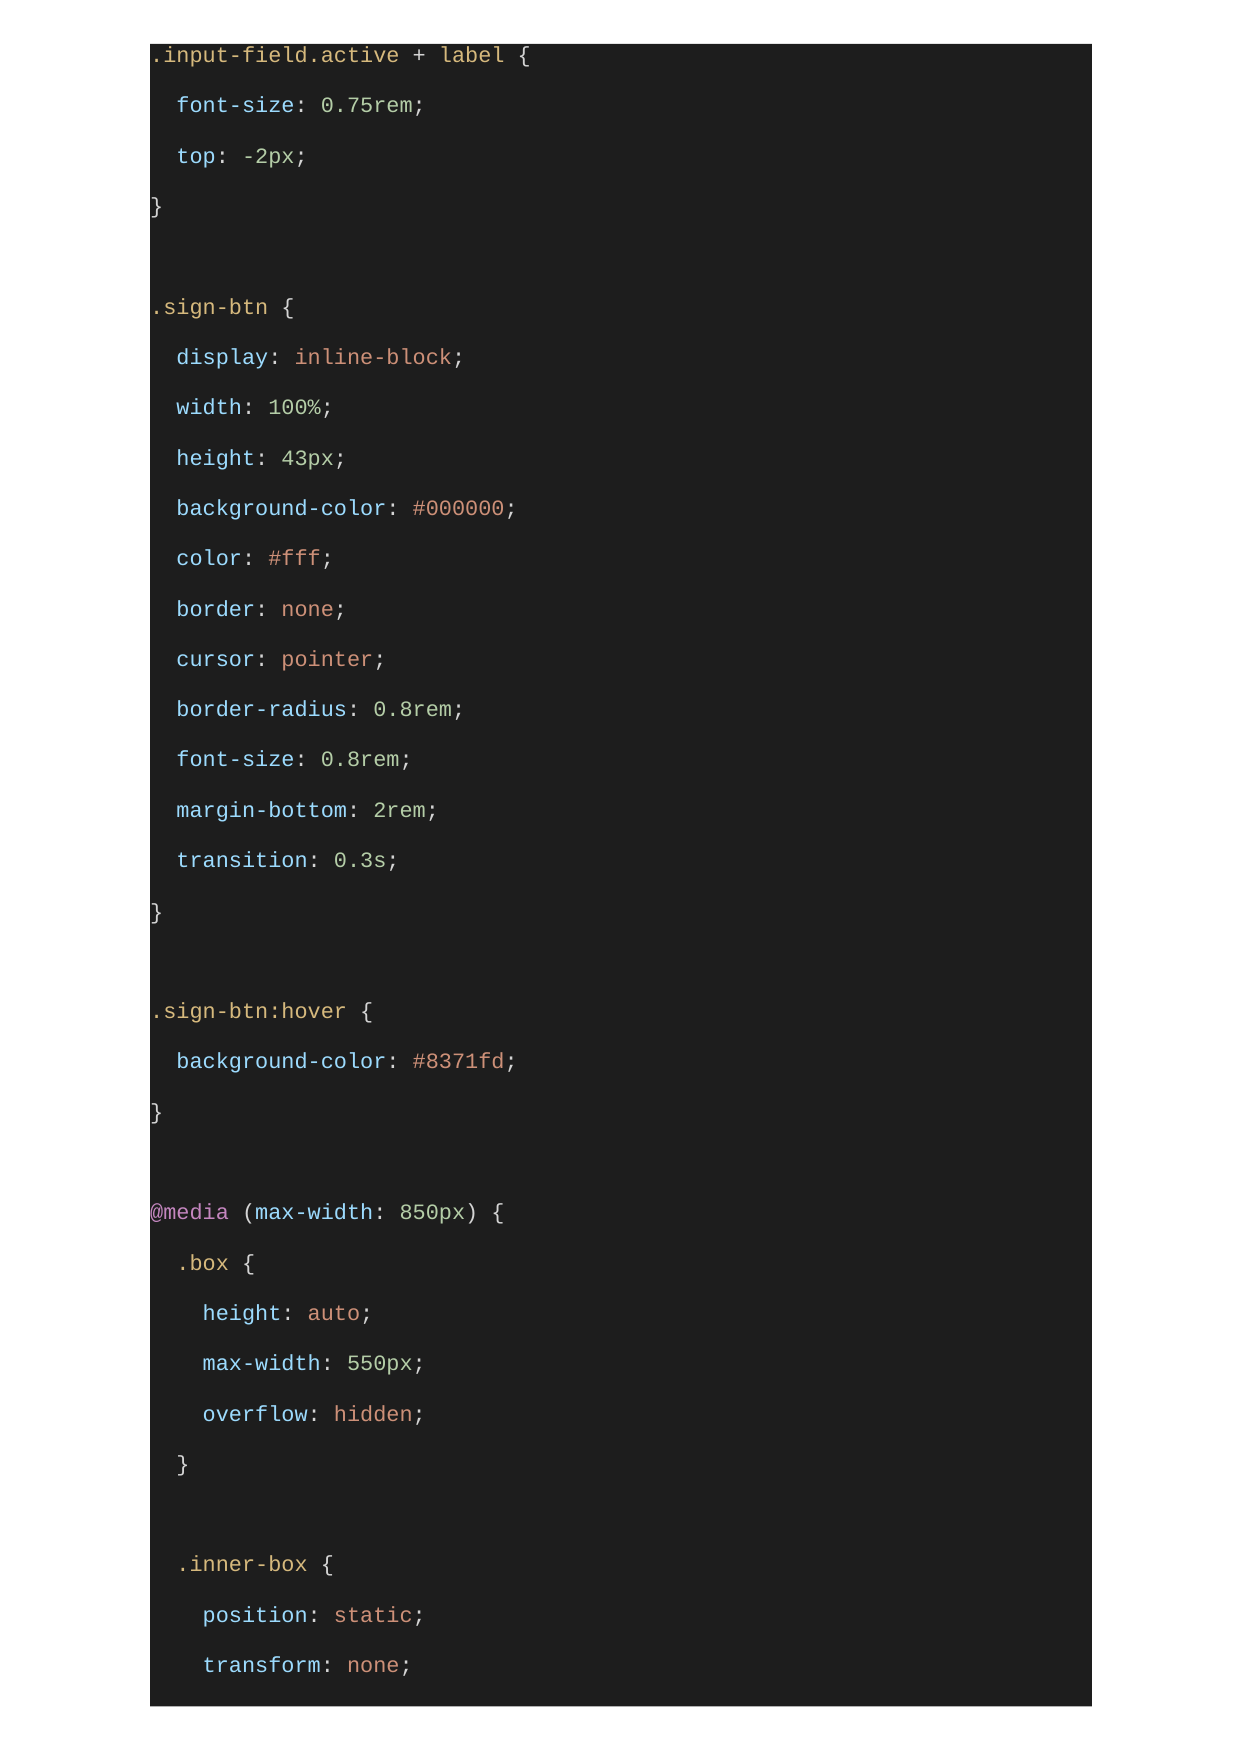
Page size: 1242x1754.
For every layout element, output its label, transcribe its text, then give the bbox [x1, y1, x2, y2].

text top: -2px; [176, 145, 1104, 170]
text .box { [176, 1252, 1104, 1277]
text border: none; cursor: pointer; [176, 598, 387, 673]
text } [150, 1101, 1104, 1126]
text @media (max-width: 850px) { [150, 1201, 1104, 1226]
text .sign-btn { [150, 296, 1104, 321]
text height: 43px; [176, 447, 1104, 472]
text background-color: #000000; color: #fff; [176, 497, 520, 572]
text max-width: 550px; overflow: hidden; [202, 1352, 428, 1427]
text } [176, 1453, 1104, 1478]
text } [150, 195, 1104, 220]
text background-color: #8371fd; [176, 1051, 1104, 1075]
text .inner-box { position: static; transform: none; [176, 1554, 428, 1679]
text border-radius: 0.8rem; font-size: 0.8rem; margin-bottom: 2rem; transition: 0.3s; [176, 698, 465, 874]
text .sign-btn:hover { [150, 1000, 1104, 1025]
text } [150, 899, 1104, 924]
text display: inline-block; width: 100%; [176, 346, 467, 421]
text height: auto; [202, 1302, 1104, 1327]
text .input-field.active + label { font-size: 0.75rem; [150, 44, 531, 119]
